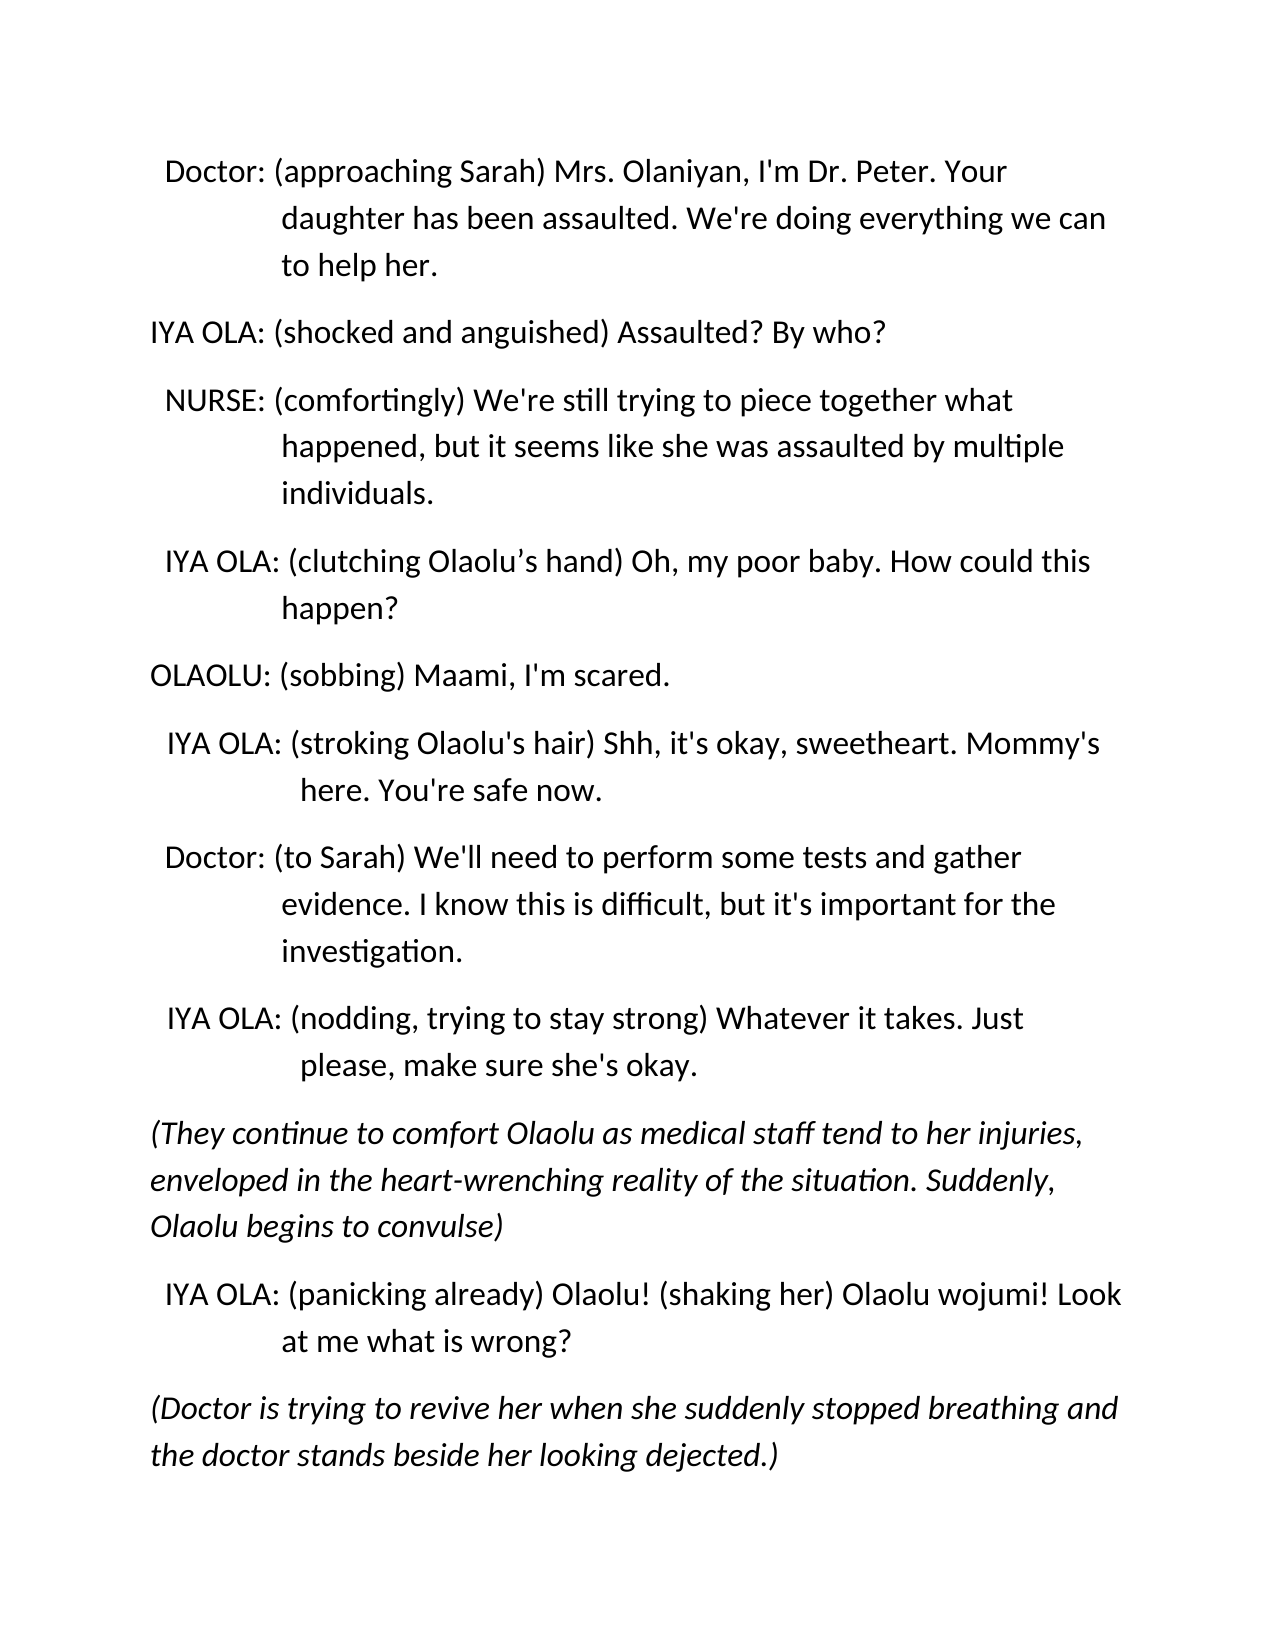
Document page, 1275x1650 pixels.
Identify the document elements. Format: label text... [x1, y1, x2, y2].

text OLAOLU: (sobbing) Maami, I'm scared. [150, 654, 1125, 695]
text NURSE: (comfortingly) We're still trying to piece together what happened, but it seems like she was assaulted by multiple individuals. [164, 379, 1125, 513]
text IYA OLA: (panicking already) Olaolu! (shaking her) Olaolu wojumi! Look at me what is wrong? [164, 1273, 1125, 1360]
text IYA OLA: (nodding, trying to stay strong) Whatever it takes. Just please, make sure she's okay. [167, 997, 1125, 1085]
text Doctor: (to Sarah) We'll need to perform some tests and gather evidence. I know this is difficult, but it's important for the investigation. [164, 836, 1125, 971]
text (They continue to comfort Olaolu as medical staff tend to her injuries, enveloped in the heart-wrenching reality of the situation. Suddenly, Olaolu begins to convulse) [150, 1112, 1125, 1246]
text (Doctor is trying to revive her when she suddenly stopped breathing and the doctor stands beside her looking dejected.) [150, 1387, 1125, 1475]
text Doctor: (approaching Sarah) Mrs. Olaniyan, I'm Dr. Peter. Your daughter has been assaulted. We're doing everything we can to help her. [164, 150, 1125, 284]
text IYA OLA: (shocked and anguished) Assaulted? By who? [150, 311, 1125, 352]
text IYA OLA: (clutching Olaolu’s hand) Oh, my poor baby. How could this happen? [164, 540, 1125, 627]
text IYA OLA: (stroking Olaolu's hair) Shh, it's okay, sweetheart. Mommy's here. You're safe now. [167, 722, 1125, 809]
